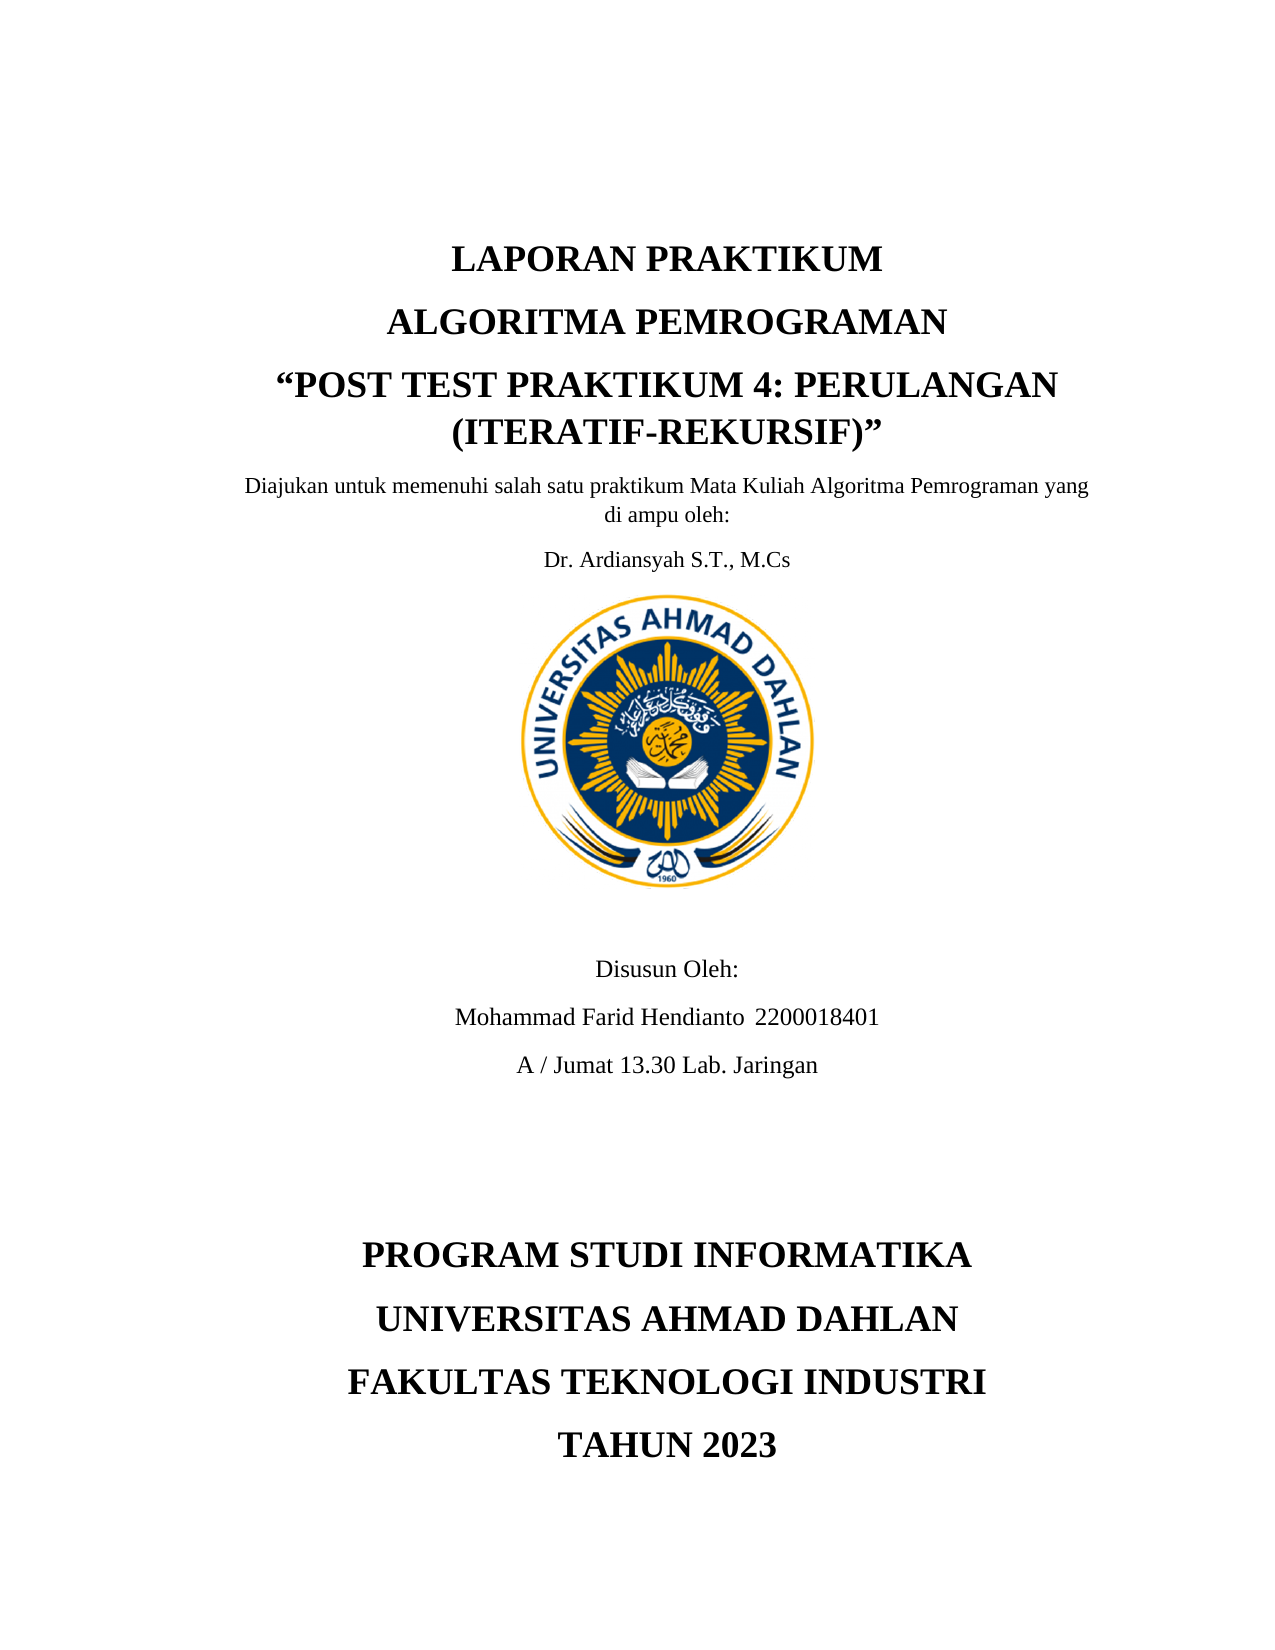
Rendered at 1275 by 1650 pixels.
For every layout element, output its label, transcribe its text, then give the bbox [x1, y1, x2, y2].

text Mohammad Farid Hendianto 2200018401 [236, 1002, 1098, 1031]
text A / Jumat 13.30 Lab. Jaringan [236, 1050, 1098, 1079]
text Diajukan untuk memenuhi salah satu praktikum Mata Kuliah Algoritma Pemrograman yang di ampu oleh: [236, 472, 1098, 527]
text LAPORAN PRAKTIKUM [236, 236, 1098, 279]
text Dr. Ardiansyah S.T., M.Cs [236, 546, 1098, 572]
text UNIVERSITAS AHMAD DAHLAN [236, 1296, 1098, 1339]
text ALGORITMA PEMROGRAMAN [236, 299, 1098, 343]
text TAHUN 2023 [236, 1423, 1098, 1466]
text FAKULTAS TEKNOLOGI INDUSTRI [236, 1359, 1098, 1402]
text “POST TEST PRAKTIKUM 4: PERULANGAN (ITERATIF-REKURSIF)” [236, 363, 1098, 452]
picture [519, 593, 815, 889]
text PROGRAM STUDI INFORMATIKA [236, 1233, 1098, 1276]
text Disusun Oleh: [236, 954, 1098, 983]
